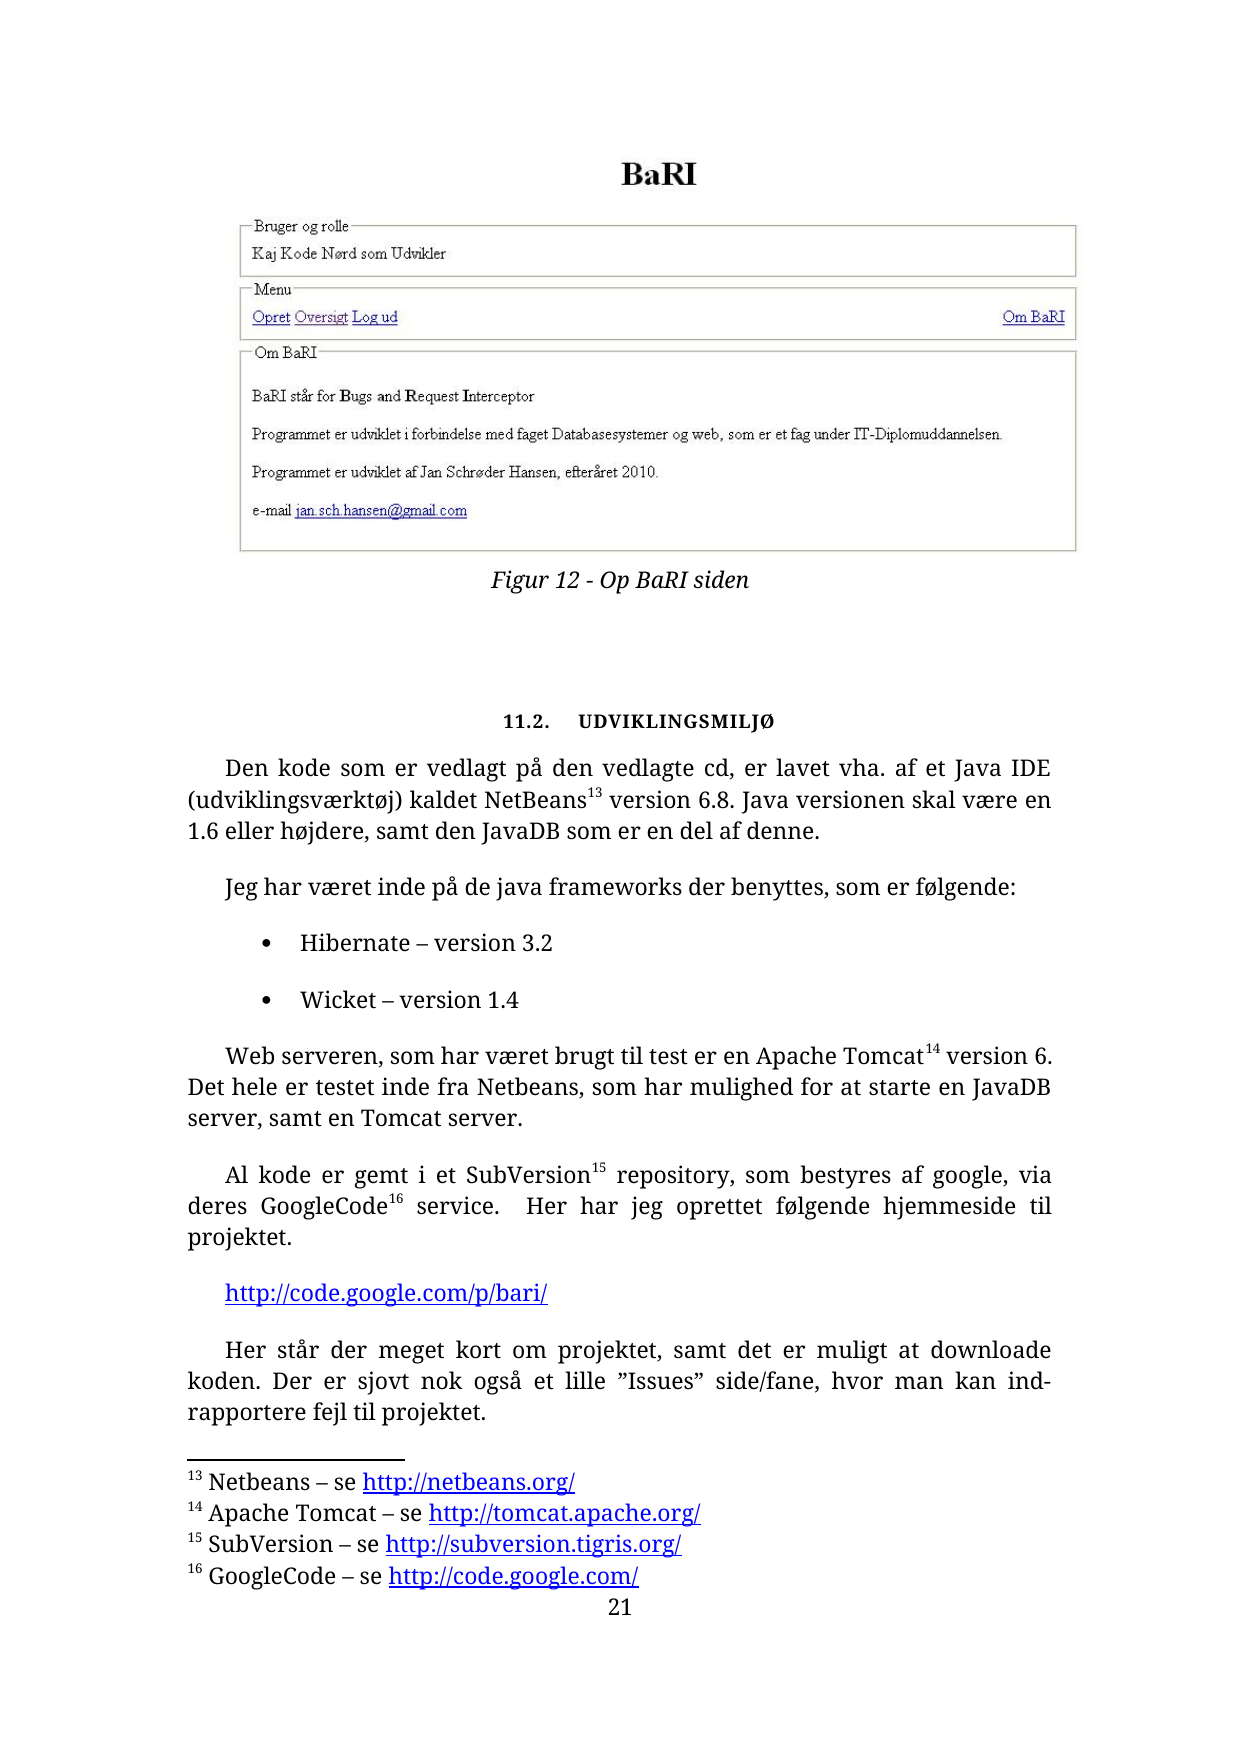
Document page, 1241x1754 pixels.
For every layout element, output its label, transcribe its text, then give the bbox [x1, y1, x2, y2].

text Jeg har været inde på de java frameworks der benyttes, som er følgende: [187, 871, 1053, 902]
text Her står der meget kort om projektet, samt det er muligt at downloade koden. Der er sjovt nok også et lille ”Issues” side/fane, hvor man kan ind-rapportere fejl til projektet. [187, 1333, 1053, 1427]
list Hibernate – version 3.2 [262, 927, 1053, 958]
text Den kode som er vedlagt på den vedlagte cd, er lavet vha. af et Java IDE (udviklingsværktøj) kaldet NetBeans version 6.8. Java versionen skal være en 1.6 eller højdere, samt den JavaDB som er en del af denne. [187, 752, 1053, 846]
picture [225, 150, 1091, 565]
text http://code.google.com/p/bari/ [187, 1277, 1053, 1308]
subtitle Udviklingsmiljø [225, 708, 1053, 733]
text Al kode er gemt i et SubVersion repository, som bestyres af google, via deres GoogleCode service. Her har jeg oprettet følgende hjemmeside til projektet. [187, 1158, 1053, 1252]
text Web serveren, som har været brugt til test er en Apache Tomcat version 6. Det hele er testet inde fra Netbeans, som har mulighed for at starte en JavaDB server, samt en Tomcat server. [187, 1040, 1053, 1133]
list Wicket – version 1.4 [262, 983, 1053, 1015]
